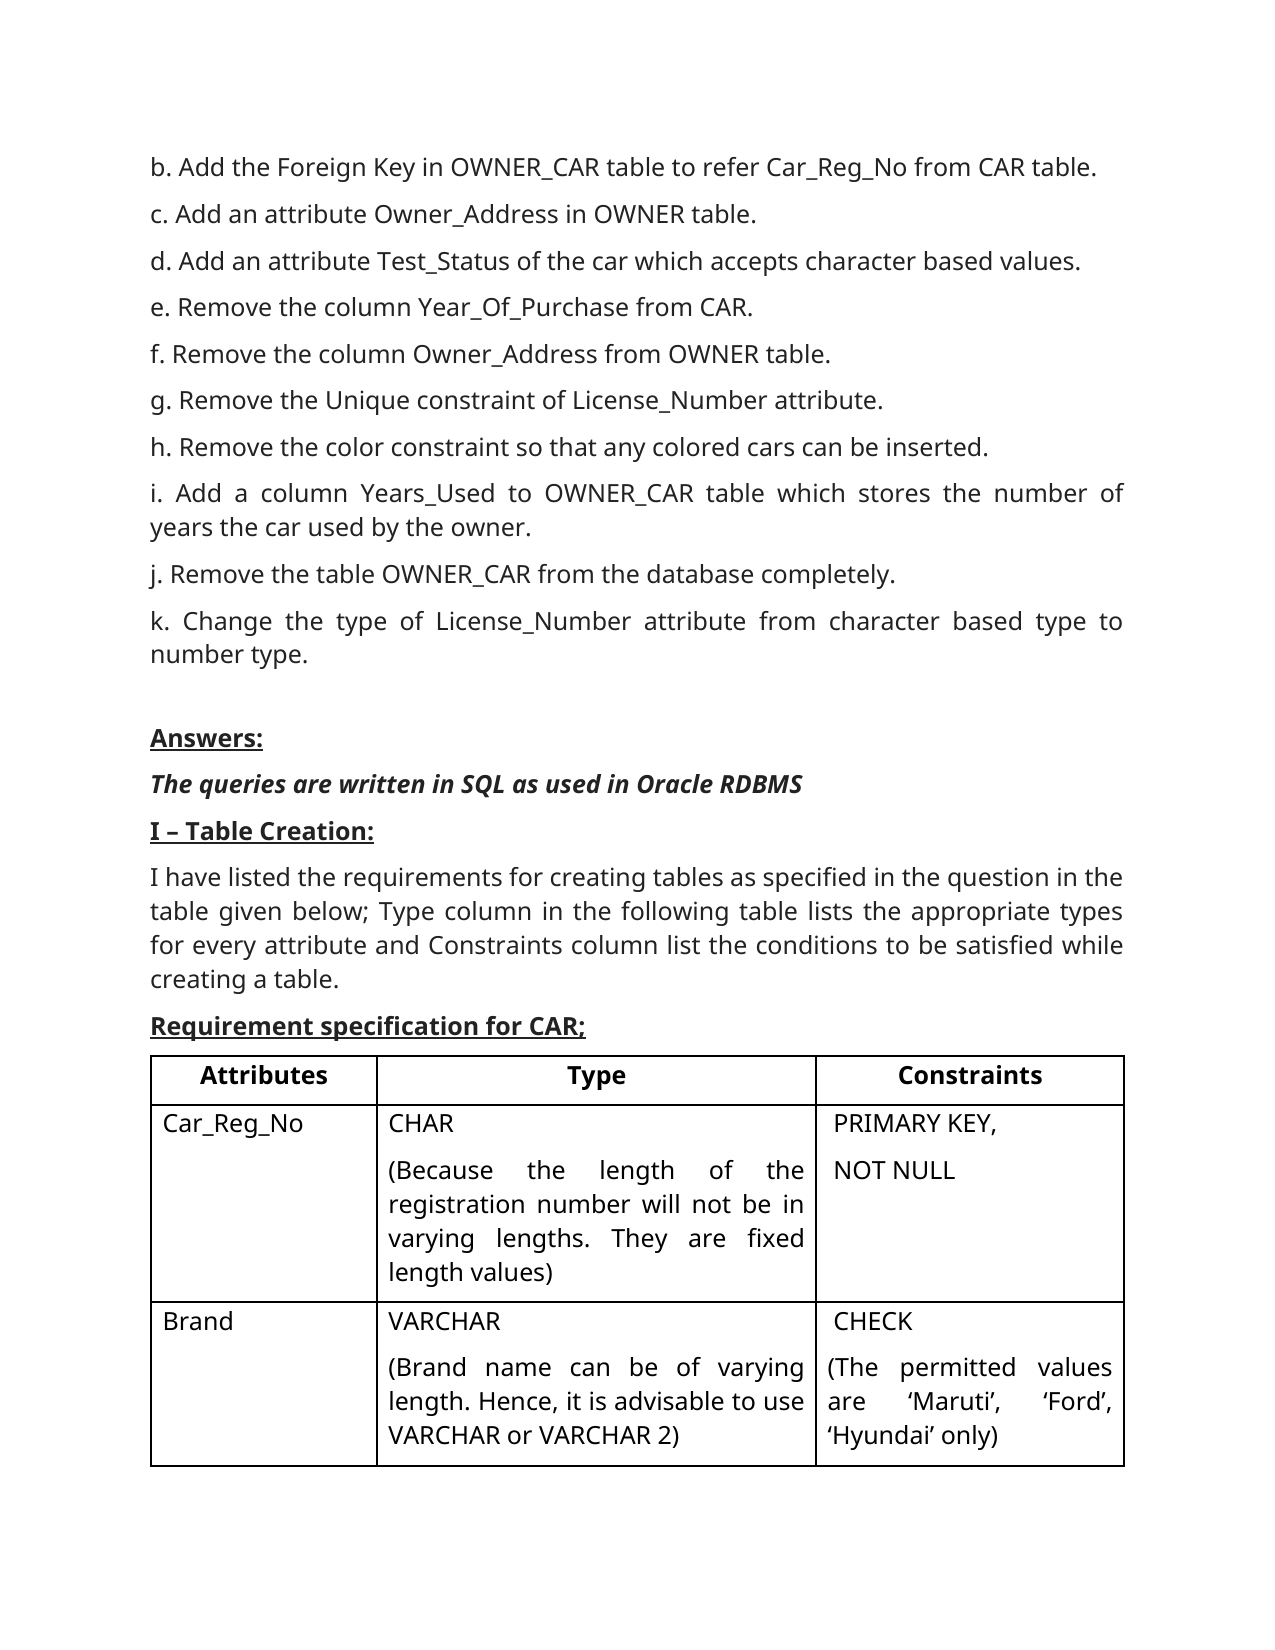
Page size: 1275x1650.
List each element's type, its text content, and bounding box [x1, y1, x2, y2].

text f. Remove the column Owner_Address from OWNER table. [150, 336, 1125, 370]
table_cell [817, 1303, 1123, 1464]
text Answers: [150, 720, 1125, 754]
table_header Type [378, 1057, 815, 1104]
table_cell Brand [152, 1303, 376, 1464]
text I have listed the requirements for creating tables as specified in the question in the table given below; Type column in the following table lists the appropriate types for every attribute and Constraints column list the conditions to be satisfied while creating a table. [150, 860, 1125, 996]
table_cell CHAR (Because the length of the registration number will not be in varying lengths. They are fixed length values) [378, 1106, 815, 1301]
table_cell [378, 1303, 815, 1464]
text g. Remove the Unique constraint of License_Number attribute. [150, 383, 1125, 417]
text c. Add an attribute Owner_Address in OWNER table. [150, 197, 1125, 231]
text Requirement specification for CAR; [150, 1009, 1125, 1043]
text d. Add an attribute Test_Status of the car which accepts character based values. [150, 243, 1125, 277]
table_cell  PRIMARY KEY,  NOT NULL [817, 1106, 1123, 1301]
table_header Attributes [152, 1057, 376, 1104]
text j. Remove the table OWNER_CAR from the database completely. [150, 557, 1125, 591]
text e. Remove the column Year_Of_Purchase from CAR. [150, 290, 1125, 324]
table_header Constraints [817, 1057, 1123, 1104]
text I – Table Creation: [150, 813, 1125, 847]
text The queries are written in SQL as used in Oracle RDBMS [150, 767, 1125, 801]
text b. Add the Foreign Key in OWNER_CAR table to refer Car_Reg_No from CAR table. [150, 150, 1125, 184]
text k. Change the type of License_Number attribute from character based type to number type. [150, 603, 1125, 671]
table_cell Car_Reg_No [152, 1106, 376, 1301]
text h. Remove the color constraint so that any colored cars can be inserted. [150, 429, 1125, 463]
text i. Add a column Years_Used to OWNER_CAR table which stores the number of years the car used by the owner. [150, 476, 1125, 544]
